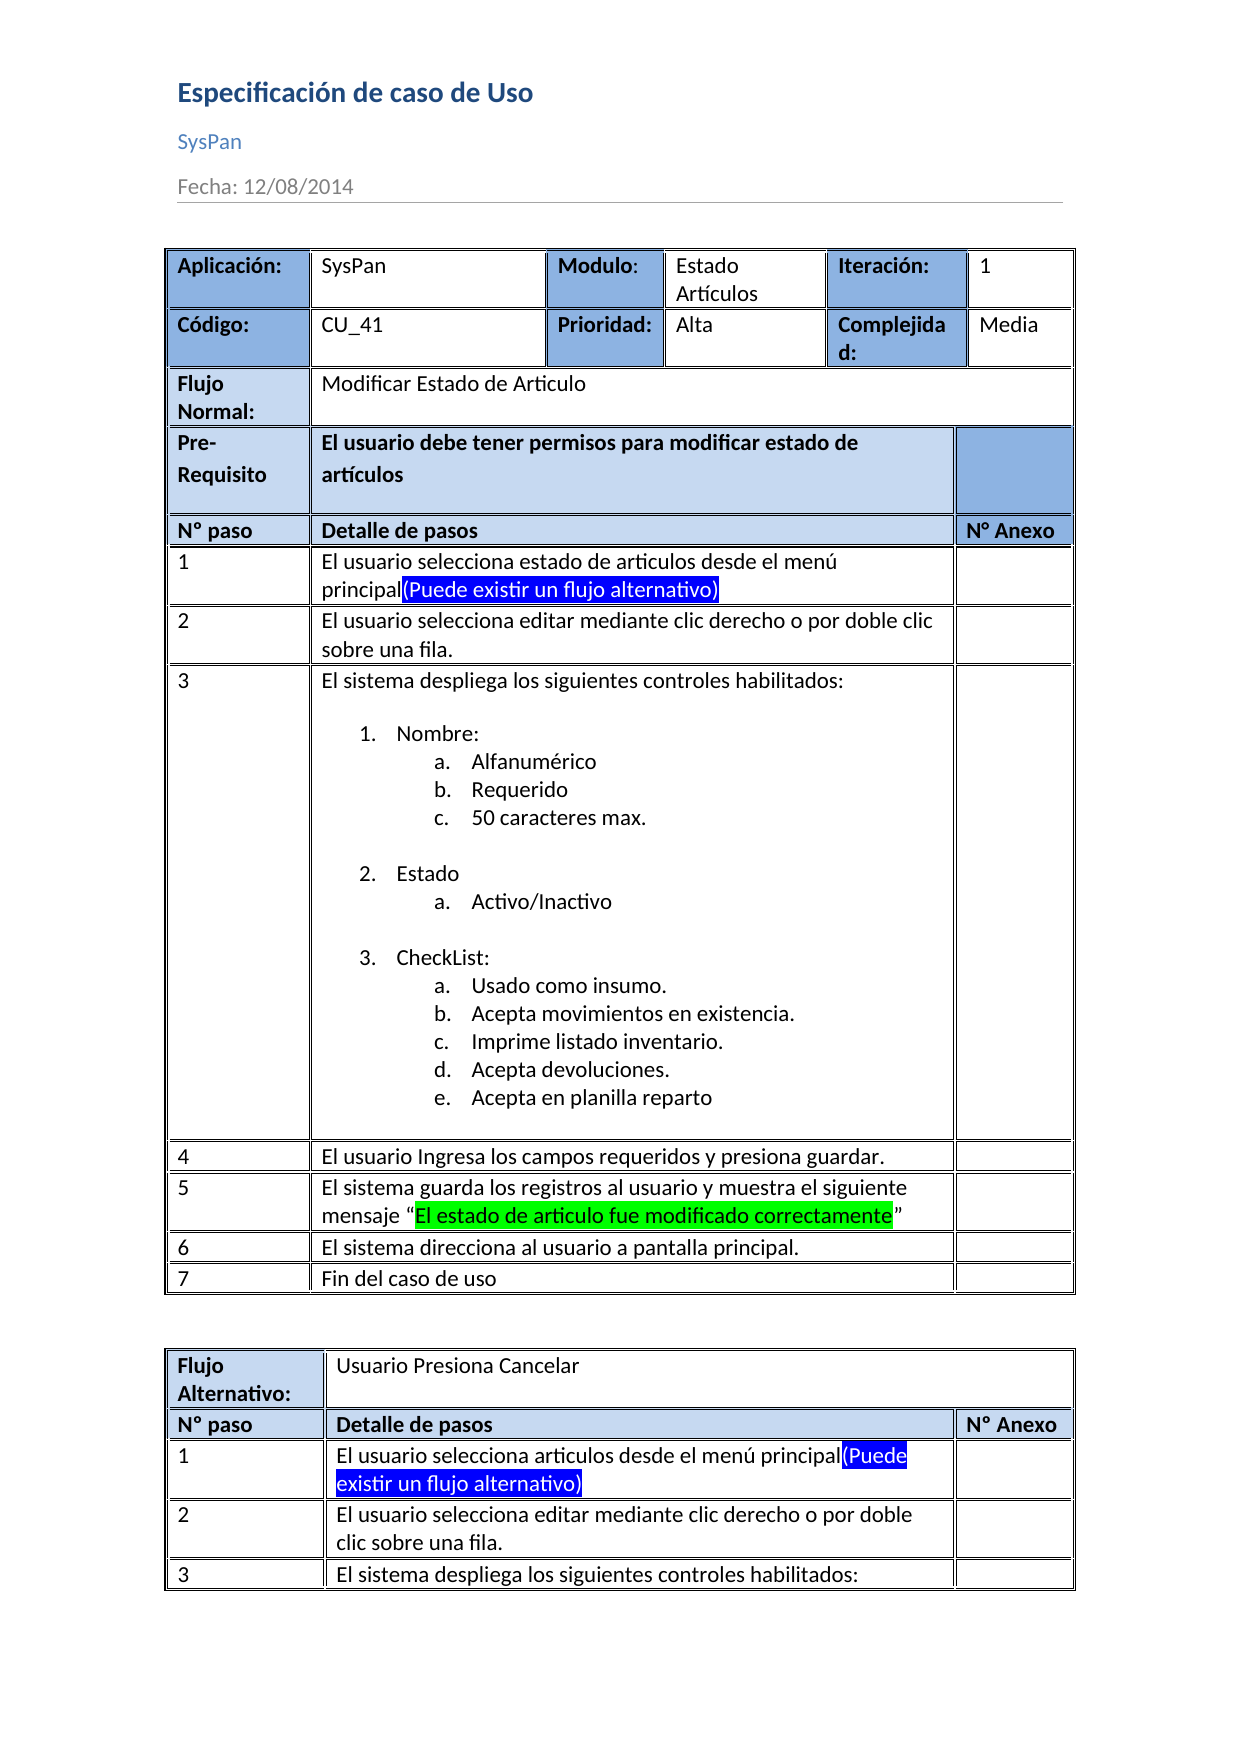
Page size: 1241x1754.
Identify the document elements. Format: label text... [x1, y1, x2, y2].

table_cell N° Anexo [955, 513, 1074, 544]
table_cell 1 [166, 1438, 325, 1497]
table_cell [955, 1261, 1073, 1292]
table_cell Media [969, 307, 1073, 366]
table_header Aplicación: [168, 251, 310, 307]
table_cell [955, 544, 1074, 603]
table_cell [955, 1139, 1074, 1170]
table_cell [957, 1498, 1073, 1557]
table_cell El usuario debe tener permisos para modificar estado de artículos [312, 428, 953, 513]
table_cell Alta [666, 310, 825, 366]
table_cell Modificar Estado de Articulo [310, 366, 1074, 425]
table_cell [957, 604, 1073, 663]
table_header Modulo: [546, 251, 664, 307]
table_cell CU_41 [312, 310, 545, 366]
table_cell 2 [168, 1498, 323, 1557]
table_cell 3 [168, 663, 309, 1139]
table_cell 4 [166, 1139, 310, 1170]
table_cell Fin del caso de uso [310, 1261, 955, 1292]
table_cell Flujo Normal: [166, 366, 310, 425]
table_cell El usuario selecciona estado de articulos desde el menú principal(Puede existir un flujo alternativo) [312, 548, 953, 603]
table_header Flujo Alternativo: [166, 1349, 325, 1407]
table_cell Complejidad: [828, 310, 966, 366]
table_header Iteración: [827, 249, 968, 307]
table_cell El sistema guarda los registros al usuario y muestra el siguiente mensaje “El estado de articulo fue modificado correctamente” [312, 1174, 953, 1229]
table_cell El usuario selecciona editar mediante clic derecho o por doble clic sobre una fila. [327, 1501, 953, 1557]
table_cell El usuario Ingresa los campos requeridos y presiona guardar. [312, 1142, 953, 1170]
table_cell Prioridad: [548, 310, 663, 366]
table_cell Detalle de pasos [327, 1410, 953, 1438]
table_cell [955, 425, 1074, 513]
table_cell Detalle de pasos [312, 516, 953, 544]
table_header Usuario Presiona Cancelar [325, 1351, 1073, 1407]
table_cell 2 [168, 604, 309, 663]
table_header SysPan [310, 251, 546, 307]
table_cell [955, 1170, 1074, 1229]
table_cell [955, 1557, 1073, 1588]
table_cell El usuario selecciona editar mediante clic derecho o por doble clic sobre una fila. [312, 607, 953, 663]
table_cell [955, 1438, 1074, 1497]
table_cell 1 [166, 544, 310, 603]
table_header Estado Artículos [665, 249, 827, 307]
table_cell Nº Anexo [955, 1407, 1074, 1438]
table_cell Nº paso [166, 1407, 325, 1438]
table_cell Nº paso [166, 513, 310, 544]
table_cell El usuario selecciona articulos desde el menú principal(Puede existir un flujo alternativo) [327, 1441, 953, 1497]
table_cell [957, 1230, 1073, 1261]
table_cell El sistema direcciona al usuario a pantalla principal. [312, 1233, 953, 1261]
table_header 1 [968, 251, 1073, 307]
table_cell Código: [168, 307, 309, 366]
table_cell 7 [168, 1261, 310, 1292]
table_cell Pre-Requisito [166, 425, 310, 513]
table_cell 5 [166, 1170, 310, 1229]
table_cell 6 [168, 1230, 309, 1261]
table_cell [957, 663, 1073, 1139]
table_cell 3 [168, 1557, 325, 1588]
